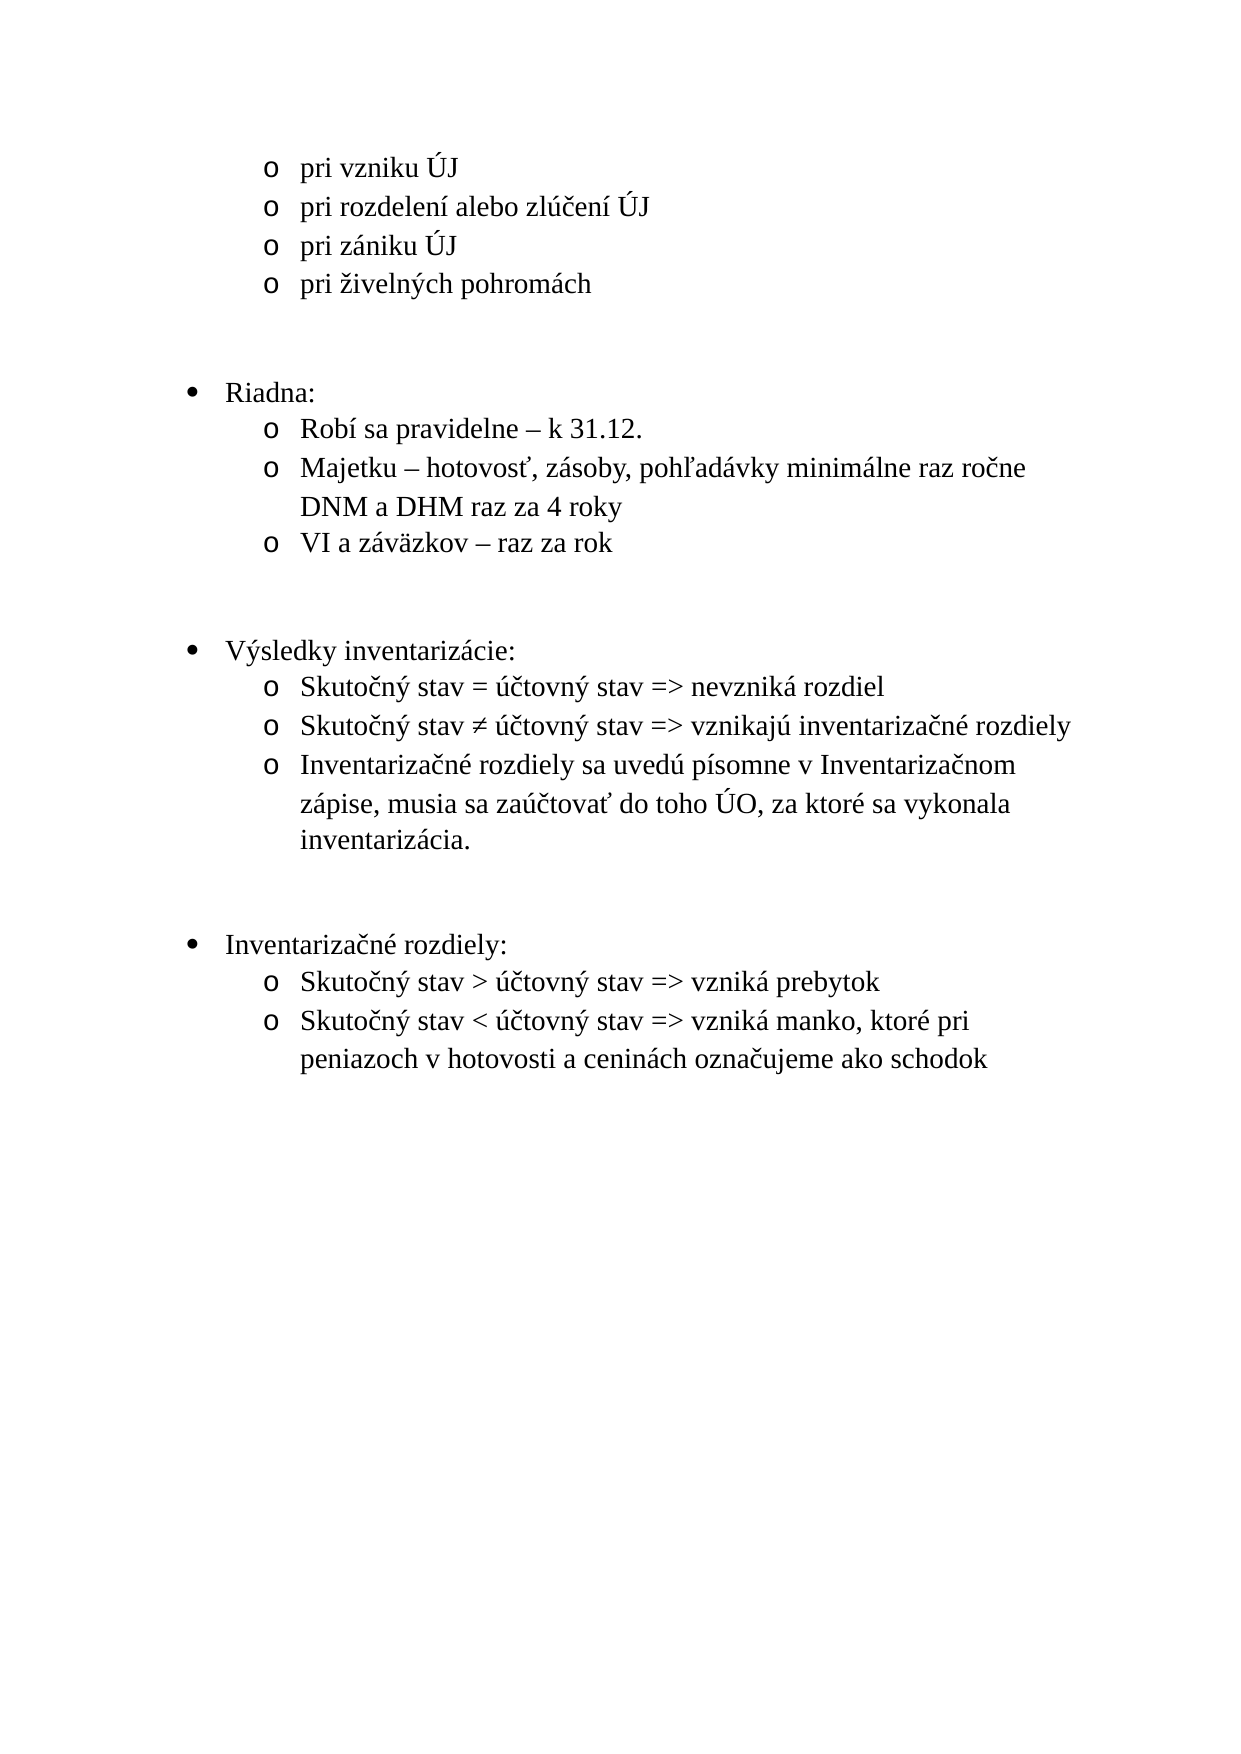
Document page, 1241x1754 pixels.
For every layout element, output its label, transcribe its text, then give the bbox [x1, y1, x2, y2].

list Skutočný stav = účtovný stav => nevzniká rozdiel [262, 669, 1090, 705]
list Výsledky inventarizácie: [187, 633, 1090, 667]
list pri vzniku ÚJ [262, 150, 1090, 186]
list Inventarizačné rozdiely: [187, 927, 1090, 961]
list Skutočný stav < účtovný stav => vzniká manko, ktoré pri peniazoch v hotovosti a ceninách označujeme ako schodok [262, 1003, 1090, 1075]
list Riadna: [187, 375, 1090, 408]
list Majetku – hotovosť, zásoby, pohľadávky minimálne raz ročne DNM a DHM raz za 4 roky [262, 450, 1090, 522]
list Skutočný stav ≠ účtovný stav => vznikajú inventarizačné rozdiely [262, 708, 1090, 744]
list pri zániku ÚJ [262, 228, 1090, 264]
list pri živelných pohromách [262, 267, 1090, 303]
list Inventarizačné rozdiely sa uvedú písomne v Inventarizačnom zápise, musia sa zaúčtovať do toho ÚO, za ktoré sa vykonala inventarizácia. [262, 747, 1090, 855]
list VI a záväzkov – raz za rok [262, 525, 1090, 561]
list Robí sa pravidelne – k 31.12. [262, 411, 1090, 447]
list pri rozdelení alebo zlúčení ÚJ [262, 189, 1090, 225]
list Skutočný stav > účtovný stav => vzniká prebytok [262, 964, 1090, 1000]
